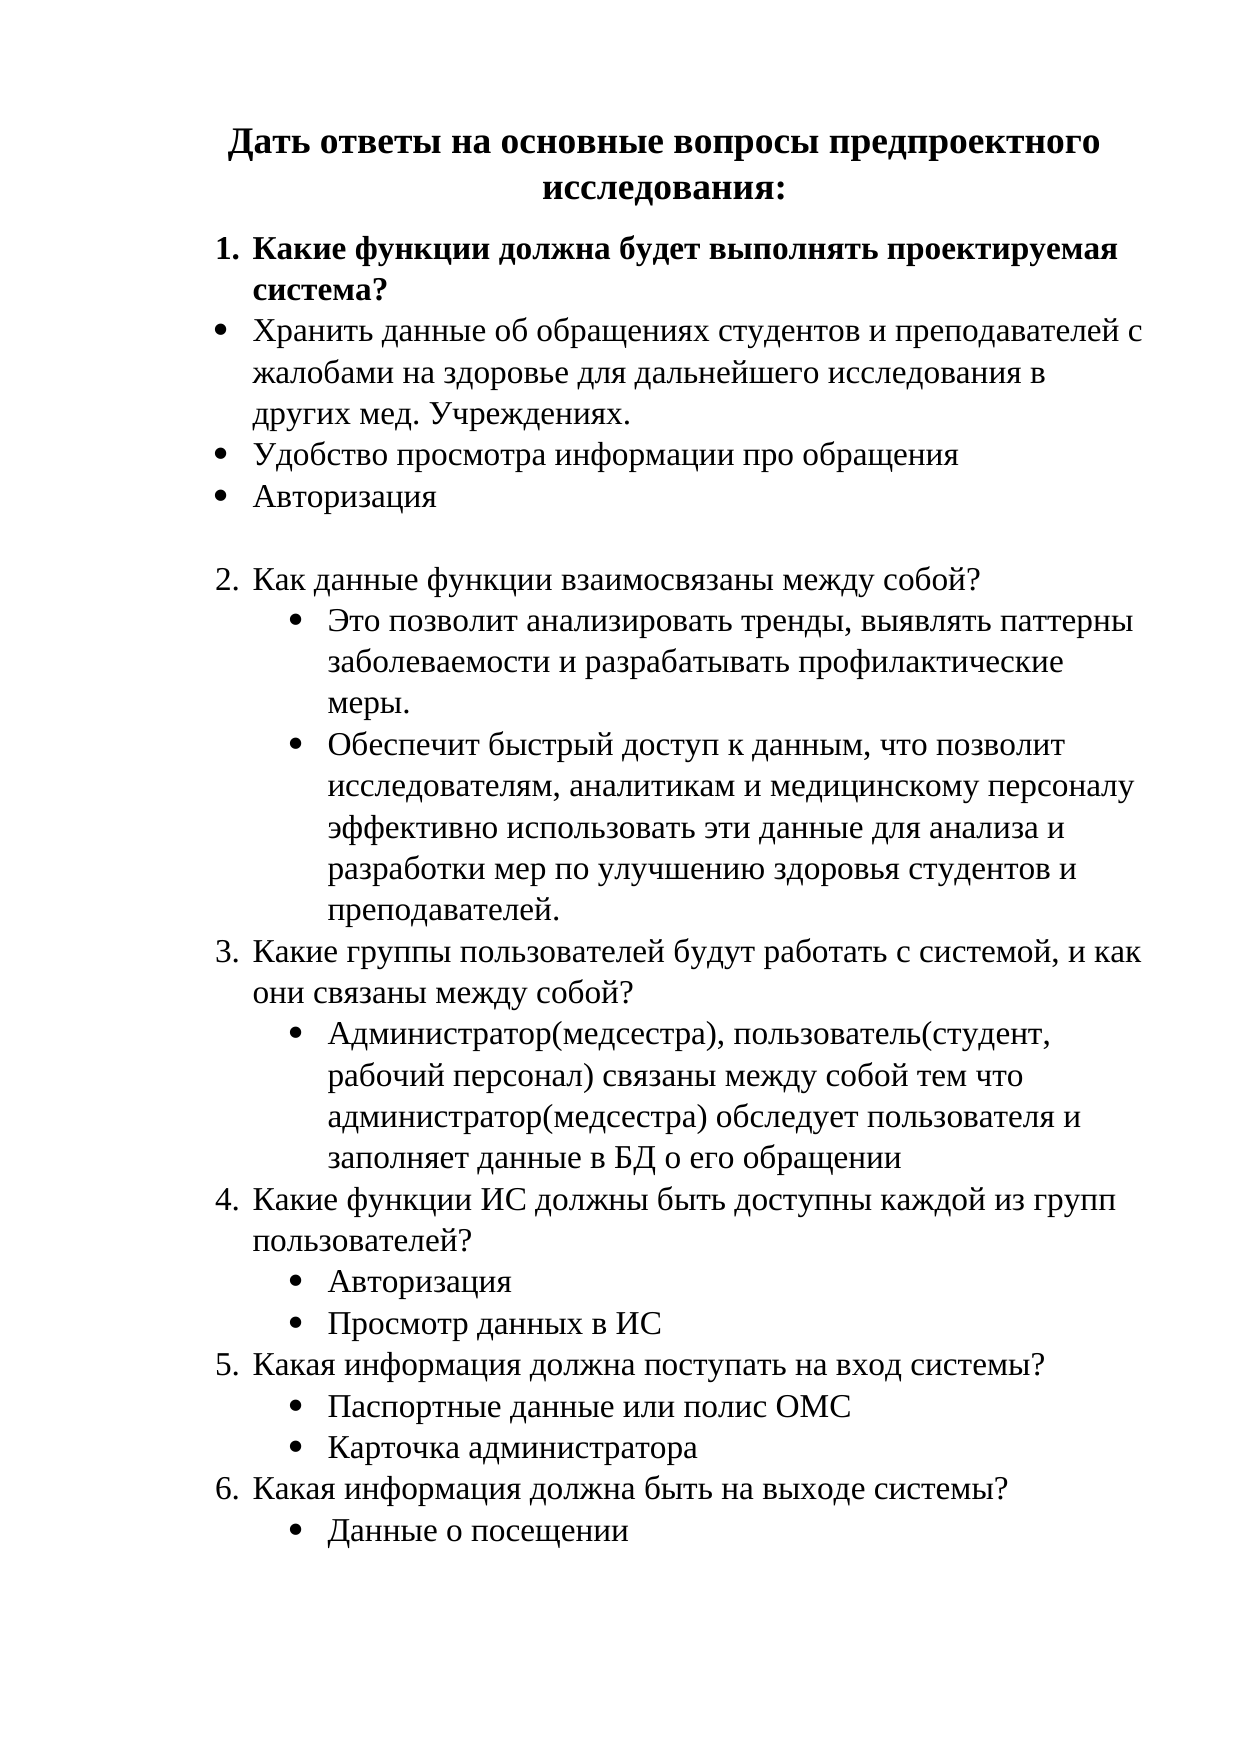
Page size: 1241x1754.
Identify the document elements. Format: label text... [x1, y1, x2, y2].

list Какие функции должна будет выполнять проектируемая система? [215, 228, 1152, 308]
list Авторизация [215, 476, 1152, 514]
list Это позволит анализировать тренды, выявлять паттерны заболеваемости и разрабатывать профилактические меры. [290, 600, 1152, 721]
list Обеспечит быстрый доступ к данным, что позволит исследователям, аналитикам и медицинскому персоналу эффективно использовать эти данные для анализа и разработки мер по улучшению здоровья студентов и преподавателей. [290, 724, 1152, 928]
list Просмотр данных в ИС [290, 1303, 1152, 1341]
text Дать ответы на основные вопросы предпроектного исследования: [177, 118, 1152, 208]
list Хранить данные об обращениях студентов и преподавателей с жалобами на здоровье для дальнейшего исследования в других мед. Учреждениях. [215, 311, 1152, 432]
list Удобство просмотра информации про обращения [215, 435, 1152, 473]
list Данные о посещении [290, 1510, 1152, 1548]
list Какие функции ИС должны быть доступны каждой из групп пользователей? [215, 1179, 1152, 1259]
list Авторизация [290, 1262, 1152, 1300]
list Какая информация должна поступать на вход системы? [215, 1344, 1152, 1383]
list Какая информация должна быть на выходе системы? [215, 1468, 1152, 1507]
list Администратор(медсестра), пользователь(студент, рабочий персонал) связаны между собой тем что администратор(медсестра) обследует пользователя и заполняет данные в БД о его обращении [290, 1014, 1152, 1176]
list Паспортные данные или полис ОМС [290, 1386, 1152, 1424]
list Карточка администратора [290, 1427, 1152, 1466]
list Как данные функции взаимосвязаны между собой? [215, 559, 1152, 597]
list Какие группы пользователей будут работать с системой, и как они связаны между собой? [215, 931, 1152, 1011]
